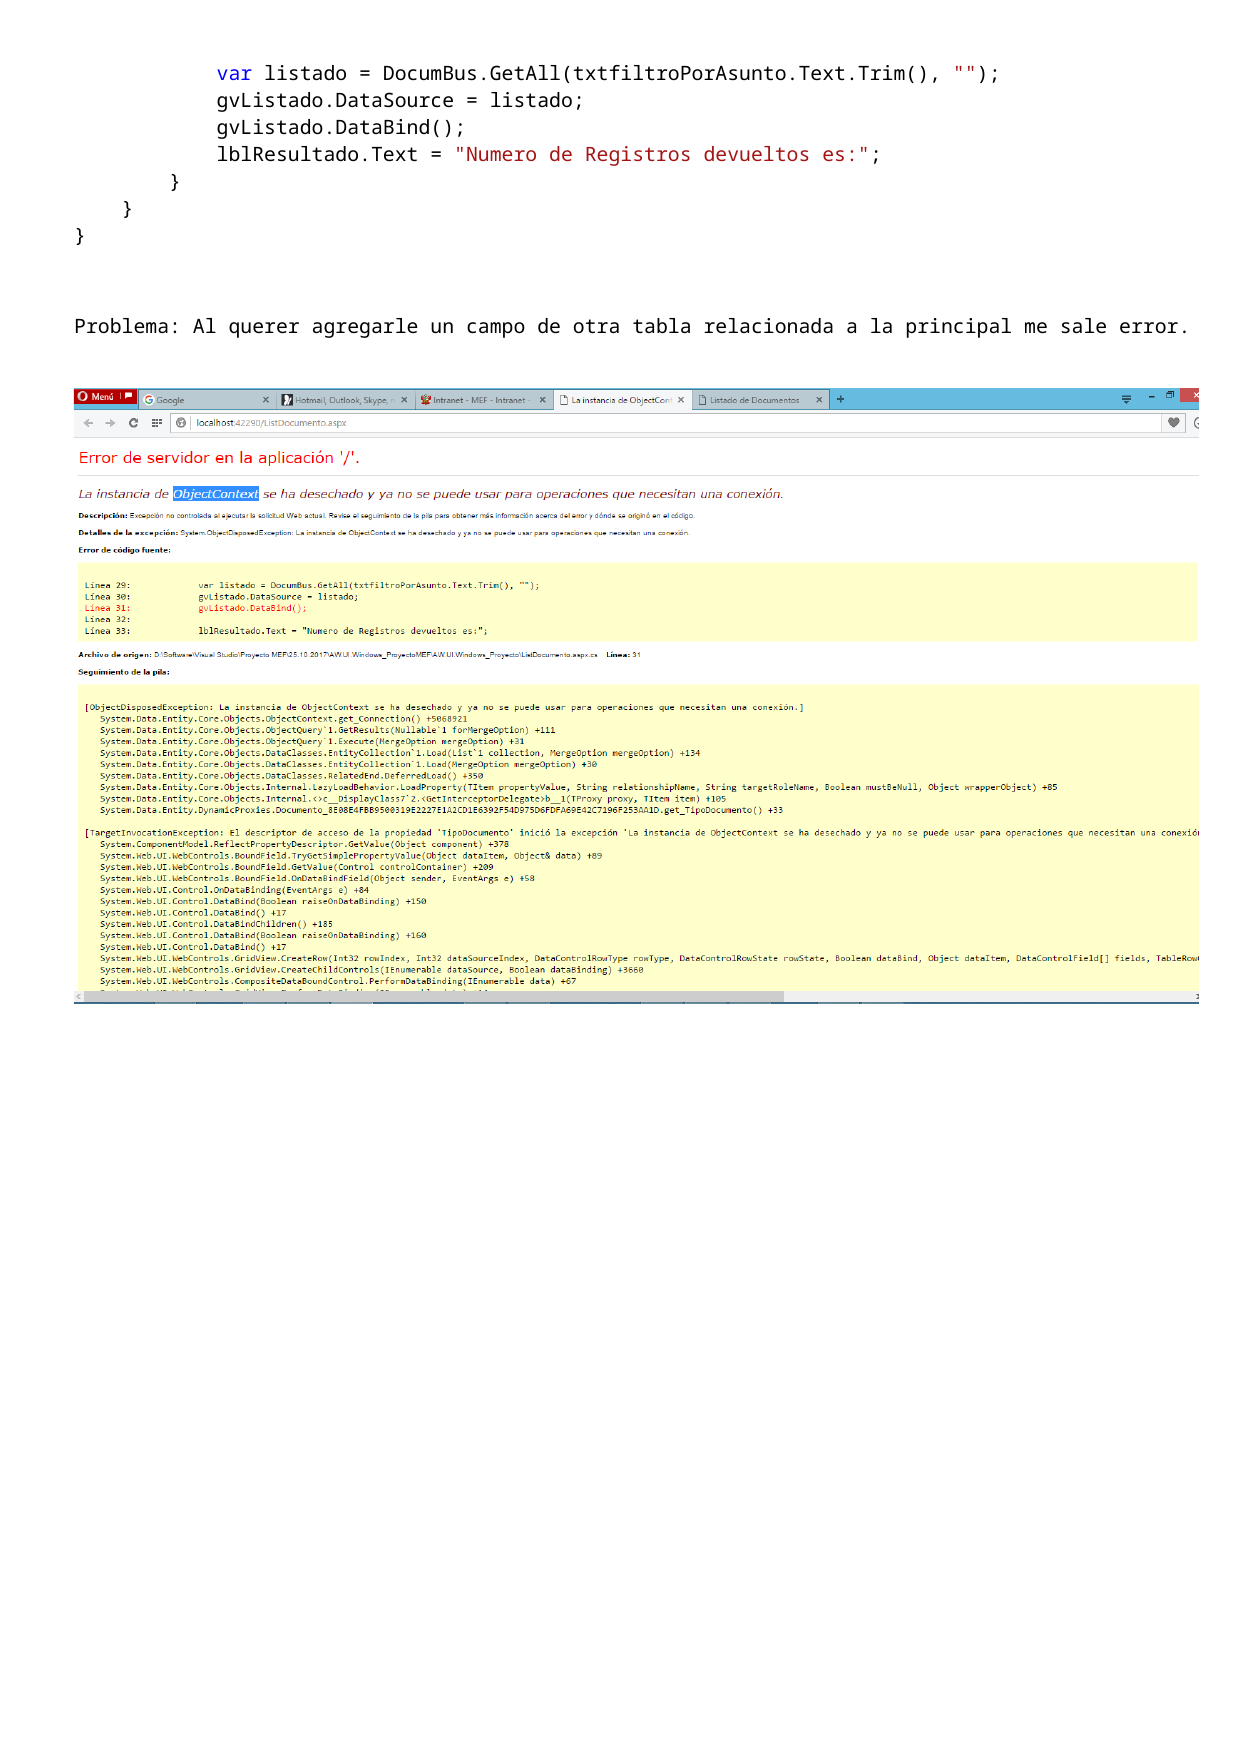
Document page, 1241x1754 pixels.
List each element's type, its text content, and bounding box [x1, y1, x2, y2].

text } [74, 221, 1196, 248]
text var listado = DocumBus.GetAll(txtfiltroPorAsunto.Text.Trim(), ""); [74, 59, 1196, 86]
text Problema: Al querer agregarle un campo de otra tabla relacionada a la principal me sale error. [74, 312, 1196, 339]
text gvListado.DataBind(); [74, 113, 1196, 140]
text gvListado.DataSource = listado; [74, 86, 1196, 113]
text lblResultado.Text = "Numero de Registros devueltos es:"; [74, 140, 1196, 167]
text } [74, 167, 1196, 194]
text } [74, 194, 1196, 221]
picture [73, 388, 1199, 1004]
